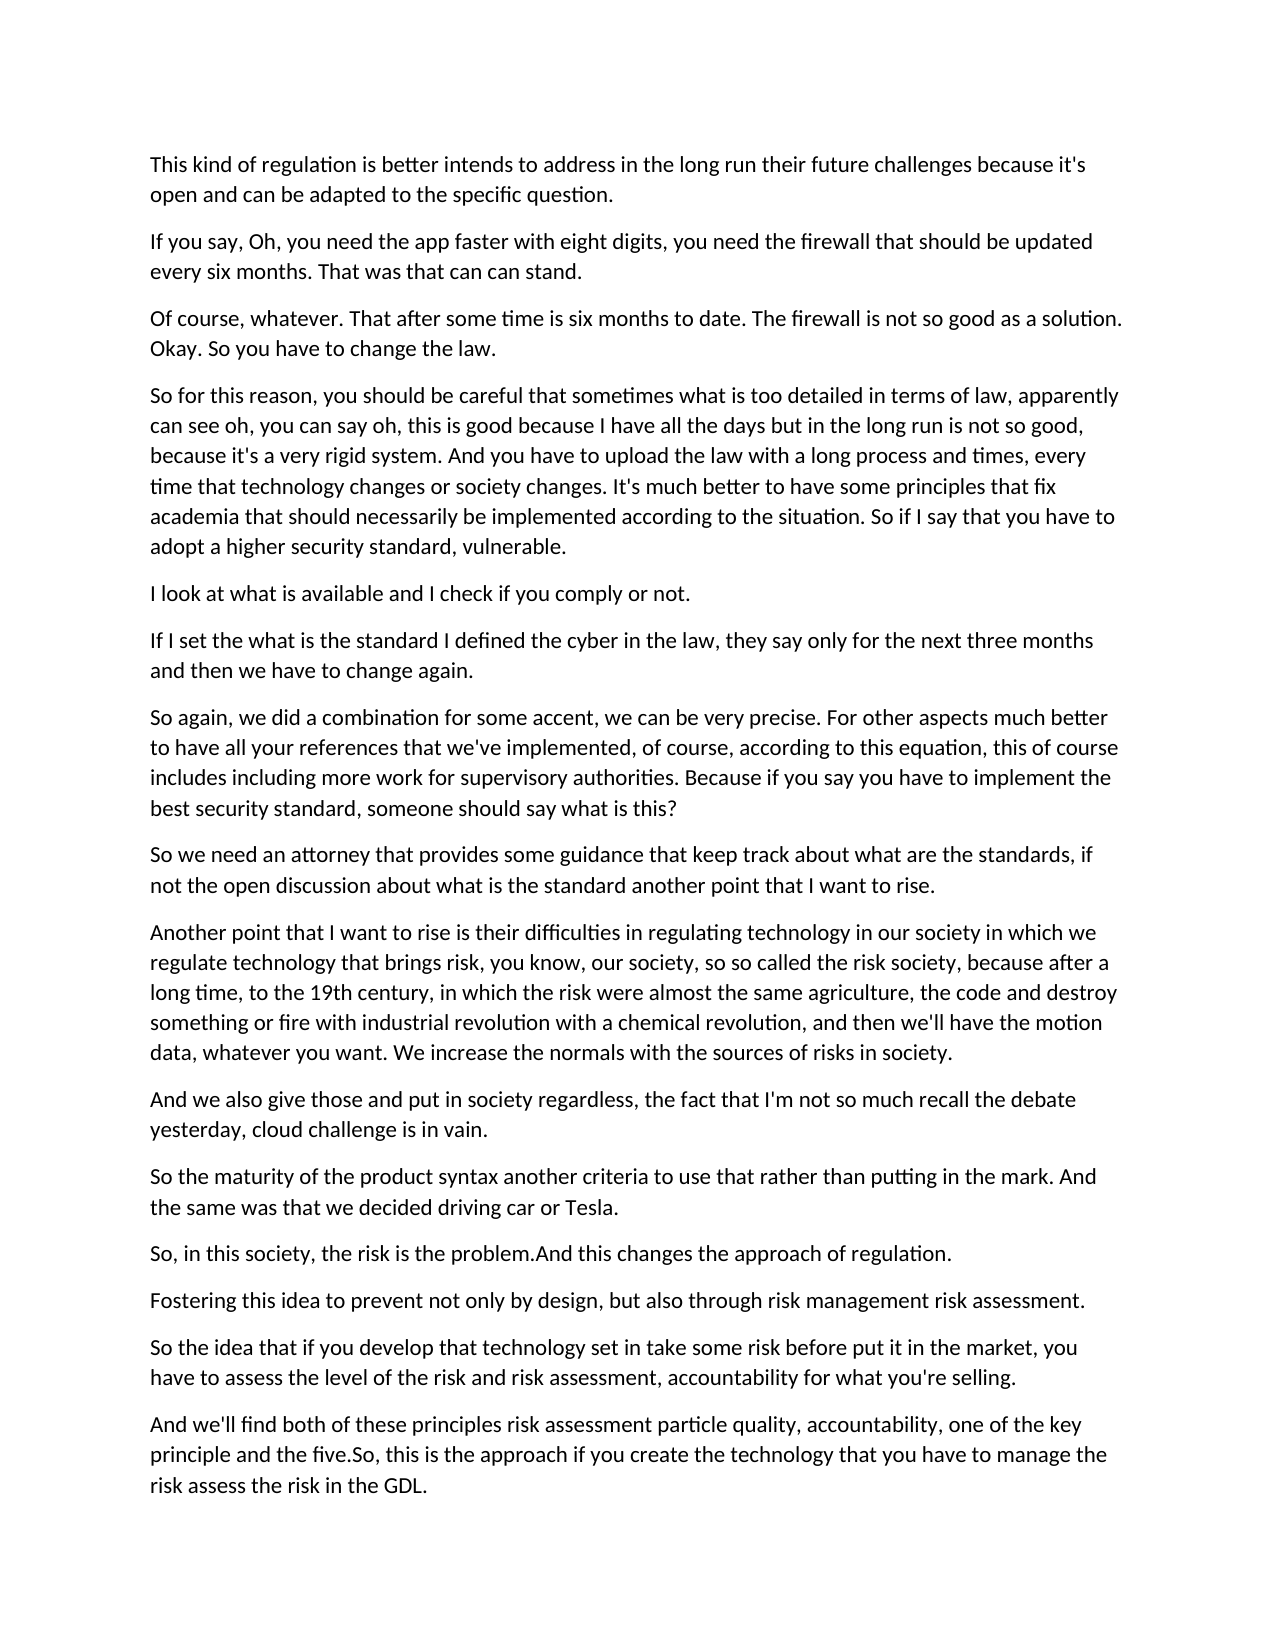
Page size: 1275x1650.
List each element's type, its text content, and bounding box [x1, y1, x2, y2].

text Fostering this idea to prevent not only by design, but also through risk management risk assessment. [150, 1286, 1125, 1314]
text So, in this society, the risk is the problem.And this changes the approach of regulation. [150, 1239, 1125, 1268]
text This kind of regulation is better intends to address in the long run their future challenges because it's open and can be adapted to the specific question. [150, 150, 1125, 208]
text So for this reason, you should be careful that sometimes what is too detailed in terms of law, apparently can see oh, you can say oh, this is good because I have all the days but in the long run is not so good, because it's a very rigid system. And you have to upload the law with a long process and times, every time that technology changes or society changes. It's much better to have some principles that fix academia that should necessarily be implemented according to the situation. So if I say that you have to adopt a higher security standard, vulnerable. [150, 381, 1125, 560]
text I look at what is available and I check if you comply or not. [150, 579, 1125, 607]
text If you say, Oh, you need the app faster with eight digits, you need the firewall that should be updated every six months. That was that can can stand. [150, 227, 1125, 285]
text Another point that I want to rise is their difficulties in regulating technology in our society in which we regulate technology that brings risk, you know, our society, so so called the risk society, because after a long time, to the 19th century, in which the risk were almost the same agriculture, the code and destroy something or fire with industrial revolution with a chemical revolution, and then we'll have the motion data, whatever you want. We increase the normals with the sources of risks in society. [150, 918, 1125, 1067]
text And we also give those and put in society regardless, the fact that I'm not so much recall the debate yesterday, cloud challenge is in vain. [150, 1085, 1125, 1144]
text Of course, whatever. That after some time is six months to date. The firewall is not so good as a solution. Okay. So you have to change the law. [150, 304, 1125, 362]
text So again, we did a combination for some accent, we can be very precise. For other aspects much better to have all your references that we've implemented, of course, according to this equation, this of course includes including more work for supervisory authorities. Because if you say you have to implement the best security standard, someone should say what is this? [150, 703, 1125, 822]
text So the idea that if you develop that technology set in take some risk before put it in the market, you have to assess the level of the risk and risk assessment, accountability for what you're selling. [150, 1333, 1125, 1392]
text If I set the what is the standard I defined the cyber in the law, they say only for the next three months and then we have to change again. [150, 626, 1125, 684]
text And we'll find both of these principles risk assessment particle quality, accountability, one of the key principle and the five.So, this is the approach if you create the technology that you have to manage the risk assess the risk in the GDL. [150, 1410, 1125, 1499]
text So the maturity of the product syntax another criteria to use that rather than putting in the mark. And the same was that we decided driving car or Tesla. [150, 1162, 1125, 1221]
text So we need an attorney that provides some guidance that keep track about what are the standards, if not the open discussion about what is the standard another point that I want to rise. [150, 841, 1125, 899]
